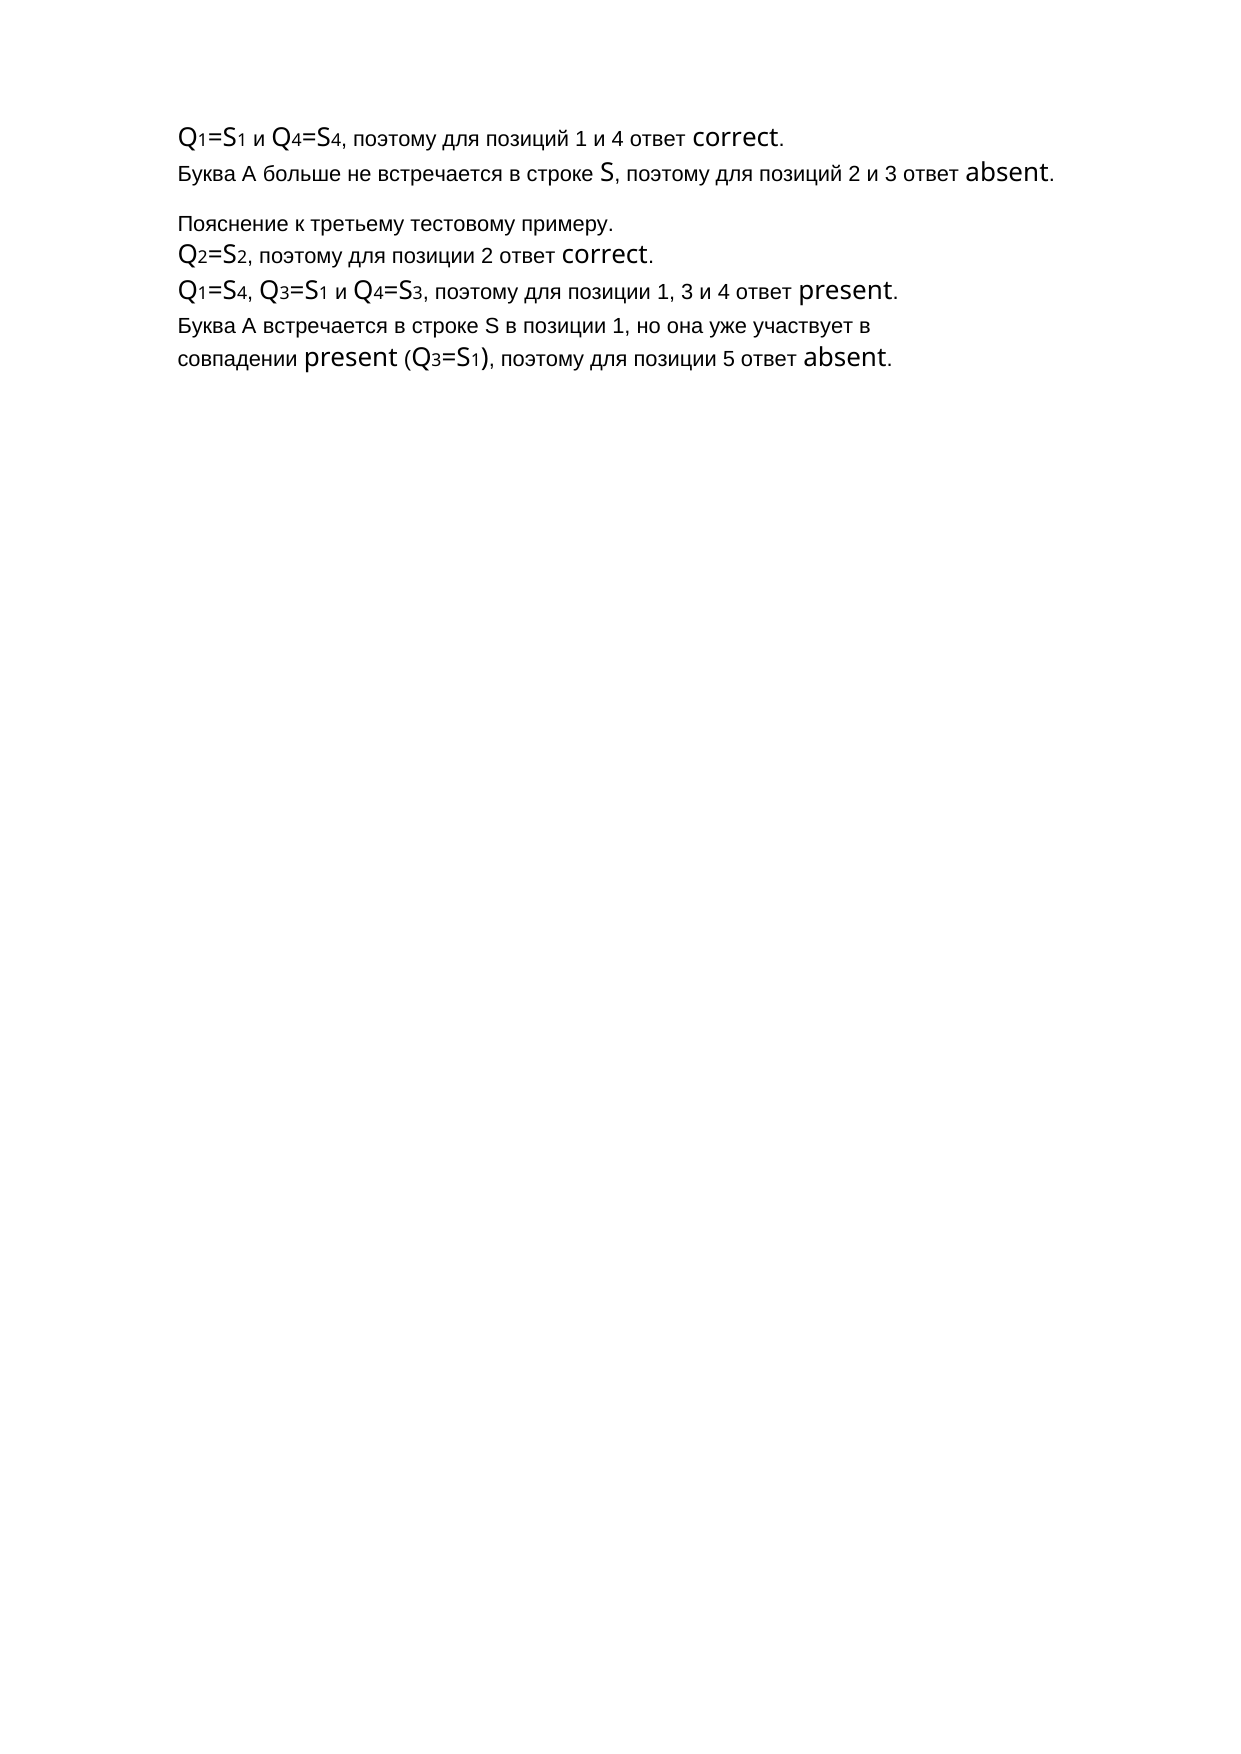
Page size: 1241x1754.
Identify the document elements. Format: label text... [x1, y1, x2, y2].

text Буква A больше не встречается в строке S, поэтому для позиций 2 и 3 ответ absent. [177, 154, 1152, 189]
text Q1=S4, Q3=S1 и Q4=S3, поэтому для позиции 1, 3 и 4 ответ present. [177, 272, 1152, 307]
text Пояснение к третьему тестовому примеру. [177, 205, 1152, 236]
text Q1=S1 и Q4=S4, поэтому для позиций 1 и 4 ответ correct. [177, 118, 1152, 154]
text Q2=S2, поэтому для позиции 2 ответ correct. [177, 236, 1152, 272]
text Буква A встречается в строке S в позиции 1, но она уже участвует в совпадении present (Q3=S1), поэтому для позиции 5 ответ absent. [177, 307, 1152, 374]
